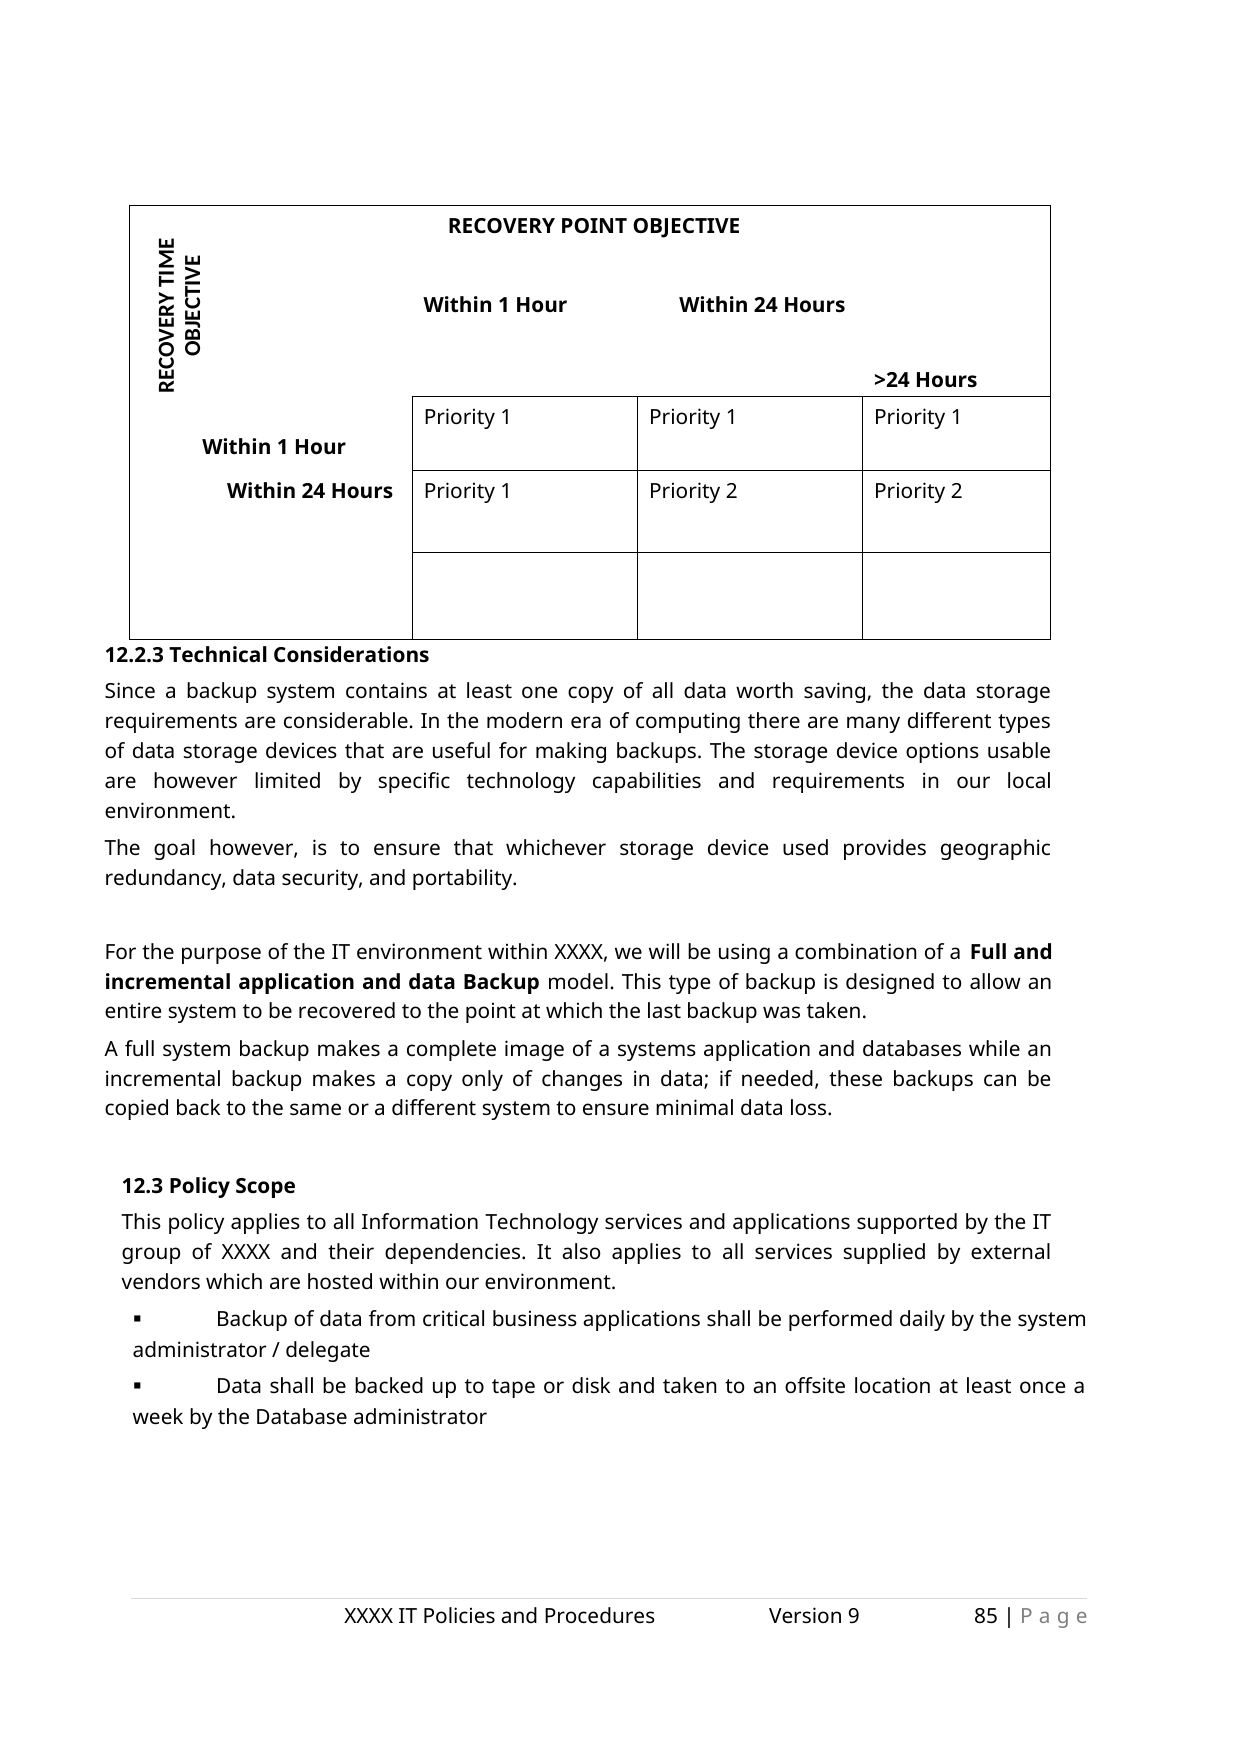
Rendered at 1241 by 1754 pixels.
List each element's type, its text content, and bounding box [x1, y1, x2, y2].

table_cell [863, 553, 1050, 639]
table_cell Priority 1 [863, 397, 1050, 470]
table_header RECOVERY POINT OBJECTIVE Within 1 Hour Within 24 Hours [412, 206, 863, 396]
subtitle 12.2.3 Technical Considerations [104, 640, 1087, 668]
subtitle 12.3 Policy Scope [121, 1171, 1087, 1199]
table_cell Priority 1 [413, 397, 637, 470]
text This policy applies to all Information Technology services and applications supported by the IT group of XXXX and their dependencies. It also applies to all services supplied by external vendors which are hosted within our environment. [121, 1207, 1053, 1295]
text For the purpose of the IT environment within XXXX, we will be using a combination of a Full and incremental application and data Backup model. This type of backup is designed to allow an entire system to be recovered to the point at which the last backup was taken. [104, 937, 1053, 1025]
table_header [130, 206, 412, 396]
table_cell Priority 2 [863, 471, 1050, 552]
table_cell [413, 553, 637, 639]
table_header >24 Hours [863, 206, 1050, 396]
table_cell [130, 552, 412, 639]
table_cell Within 1 Hour [130, 396, 412, 470]
list Backup of data from critical business applications shall be performed daily by the system administrator / delegate [132, 1304, 1087, 1364]
text The goal however, is to ensure that whichever storage device used provides geographic redundancy, data security, and portability. [104, 833, 1053, 891]
list Data shall be backed up to tape or disk and taken to an offsite location at least once a week by the Database administrator [132, 1371, 1087, 1431]
table_cell Priority 2 [638, 471, 862, 552]
table_cell Within 24 Hours [130, 470, 412, 552]
table_cell Priority 1 [638, 397, 862, 470]
text A full system backup makes a complete image of a systems application and databases while an incremental backup makes a copy only of changes in data; if needed, these backups can be copied back to the same or a different system to ensure minimal data loss. [104, 1034, 1053, 1122]
text Since a backup system contains at least one copy of all data worth saving, the data storage requirements are considerable. In the modern era of computing there are many different types of data storage devices that are useful for making backups. The storage device options usable are however limited by specific technology capabilities and requirements in our local environment. [104, 677, 1053, 824]
table_cell [638, 553, 862, 639]
table_cell Priority 1 [413, 471, 637, 552]
